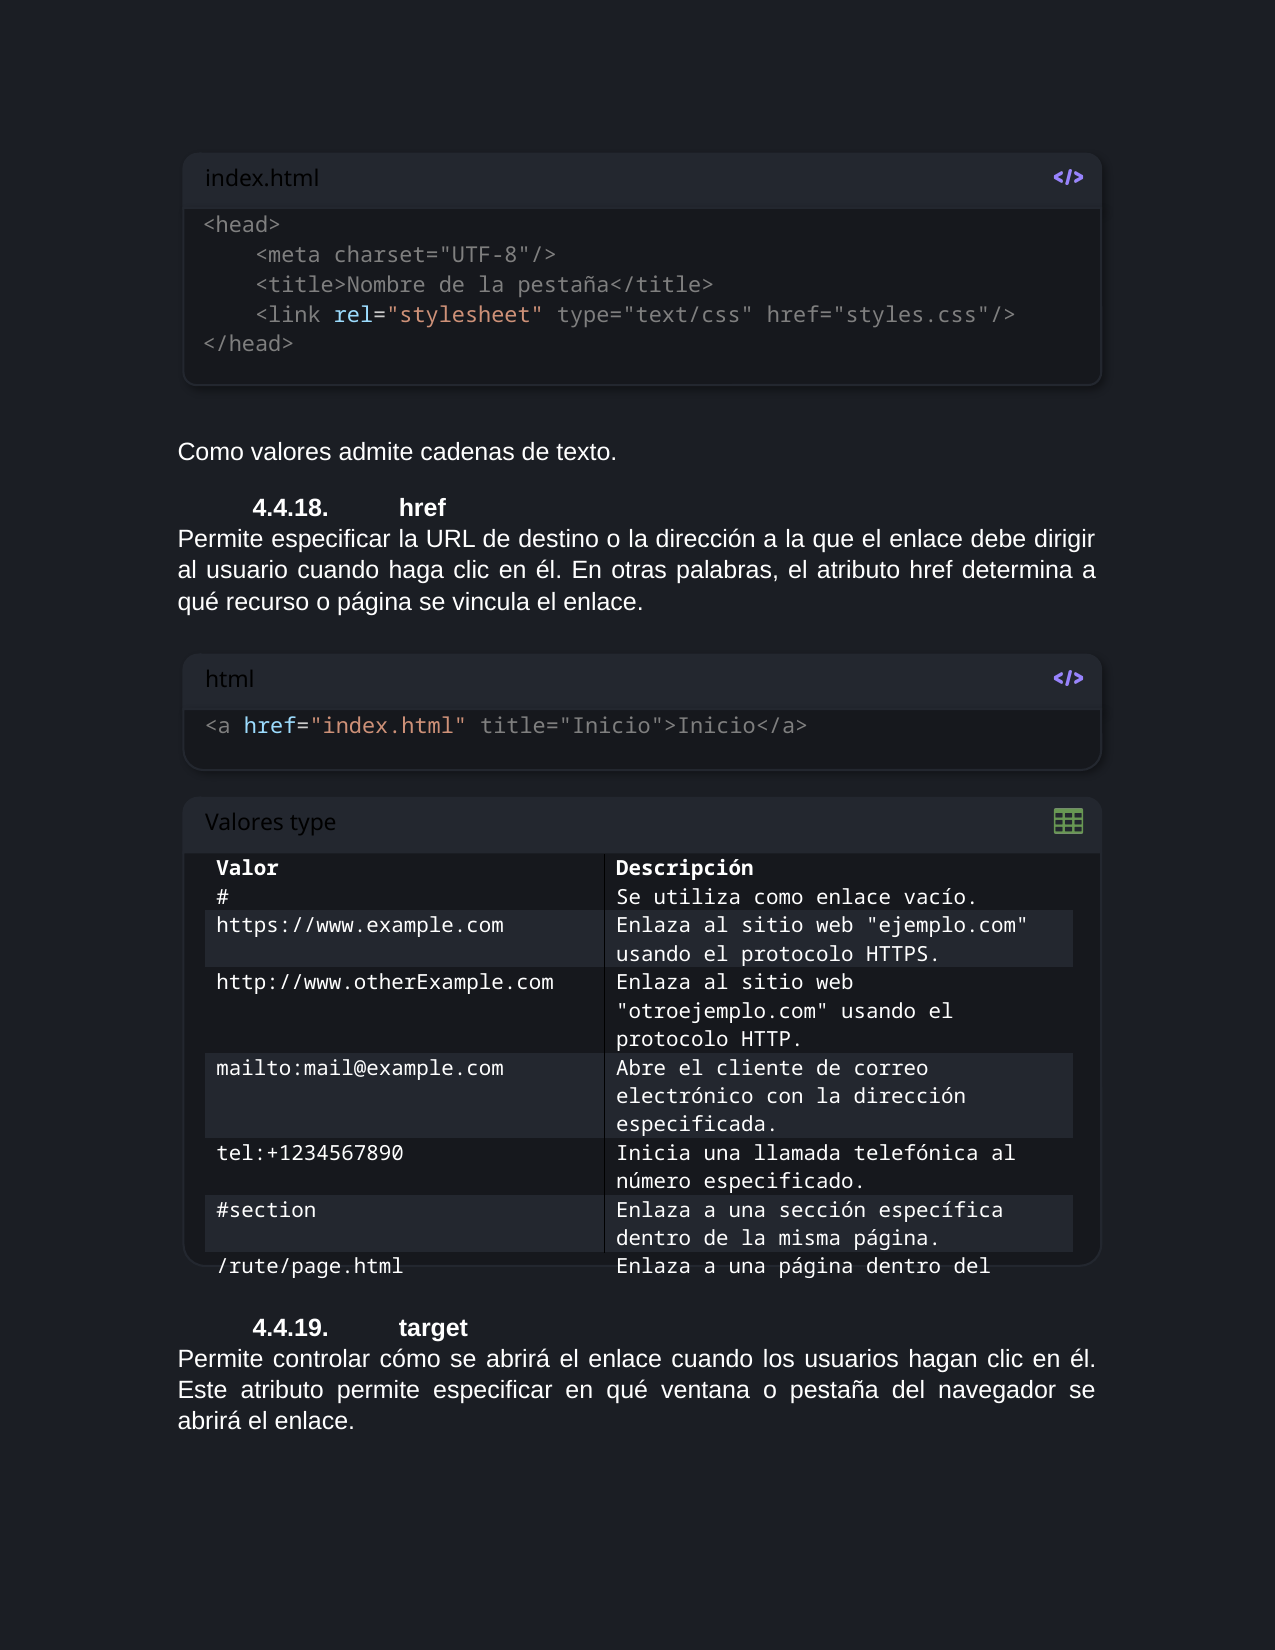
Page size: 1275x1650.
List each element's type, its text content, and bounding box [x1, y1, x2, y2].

text Como valores admite cadenas de texto. [177, 437, 1098, 466]
subtitle target [252, 1313, 1098, 1342]
picture [1053, 162, 1084, 192]
subtitle href [252, 493, 1098, 522]
picture [1053, 806, 1084, 836]
picture [1053, 663, 1084, 693]
text Permite especificar la URL de destino o la dirección a la que el enlace debe dirigir al usuario cuando haga clic en él. En otras palabras, el atributo href determina a qué recurso o página se vincula el enlace. [177, 524, 1098, 615]
text Permite controlar cómo se abrirá el enlace cuando los usuarios hagan clic en él. Este atributo permite especificar en qué ventana o pestaña del navegador se abrirá el enlace. [177, 1344, 1098, 1435]
